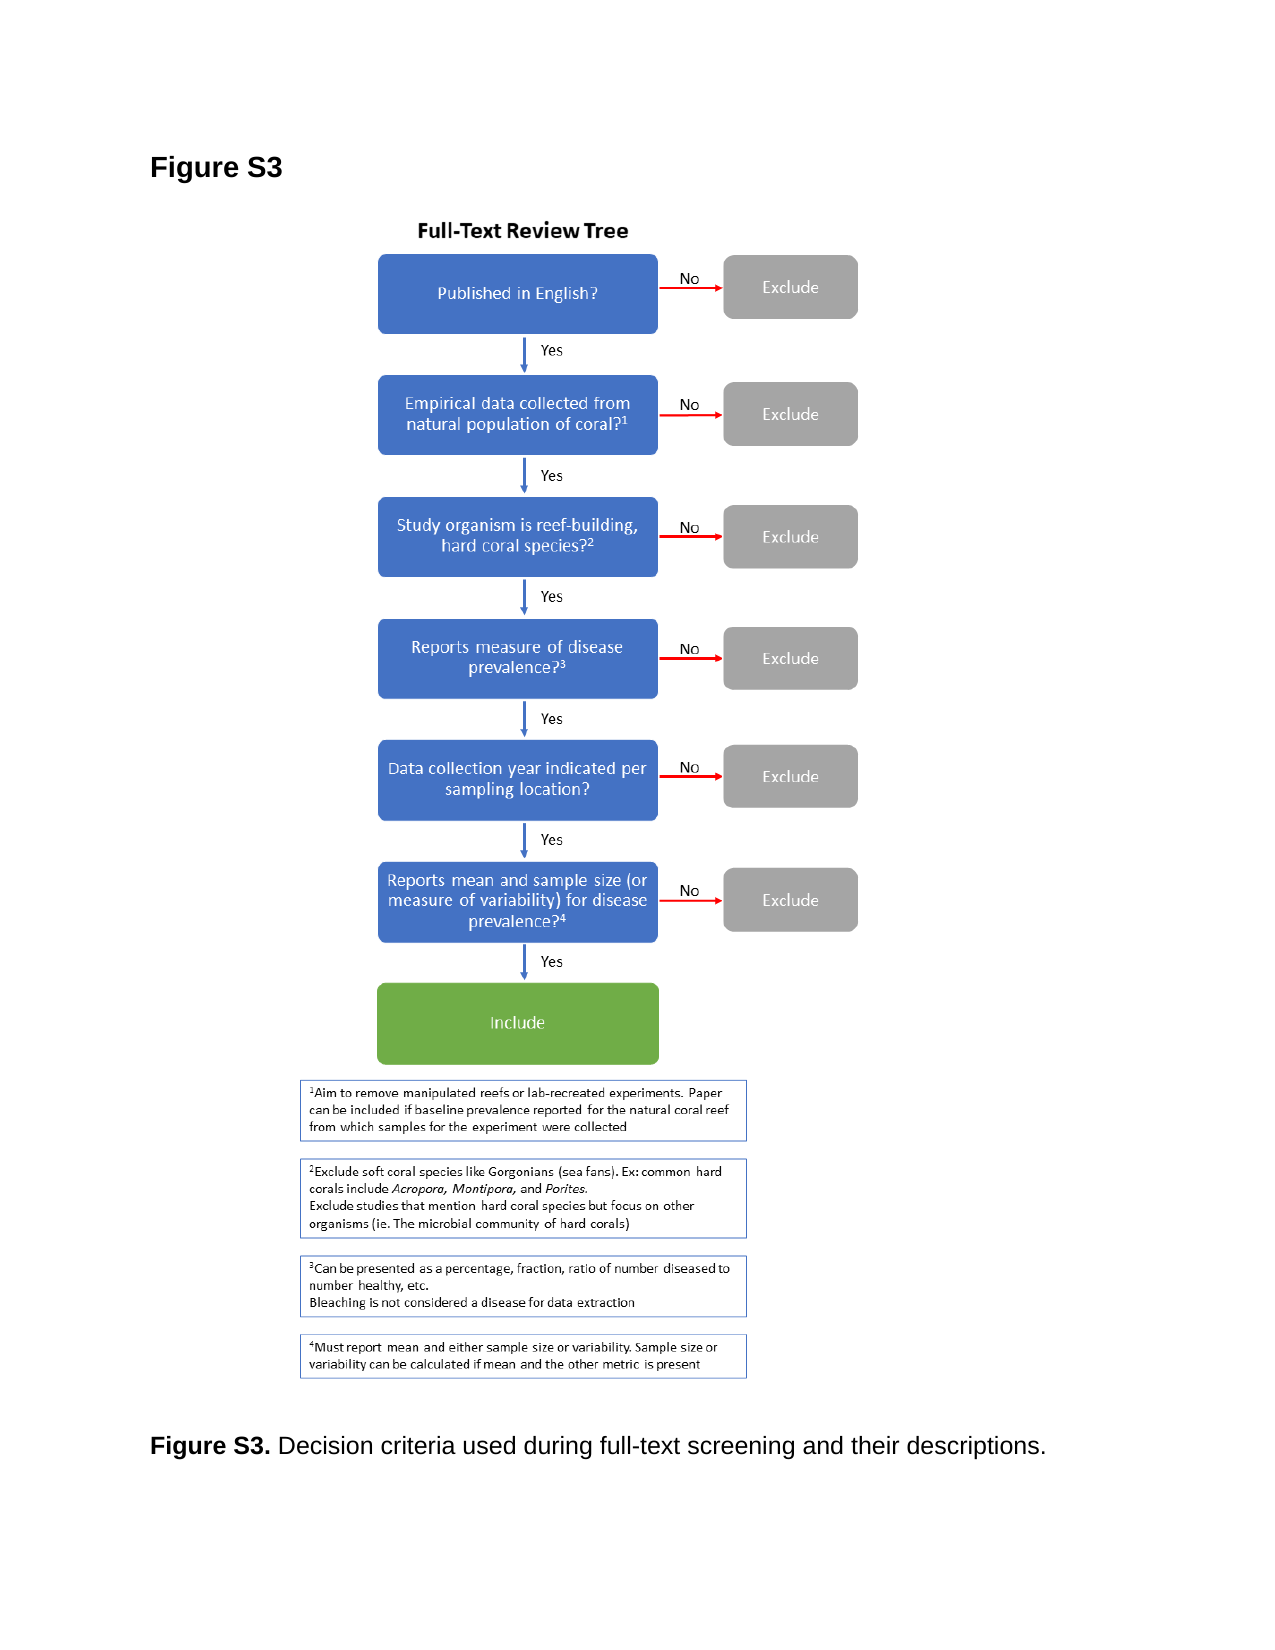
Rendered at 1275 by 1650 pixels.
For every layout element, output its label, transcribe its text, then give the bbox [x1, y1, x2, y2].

picture [150, 202, 894, 1386]
text Figure S3 [150, 150, 1125, 183]
text Figure S3. Decision criteria used during full-text screening and their descriptions. [150, 1431, 1125, 1459]
